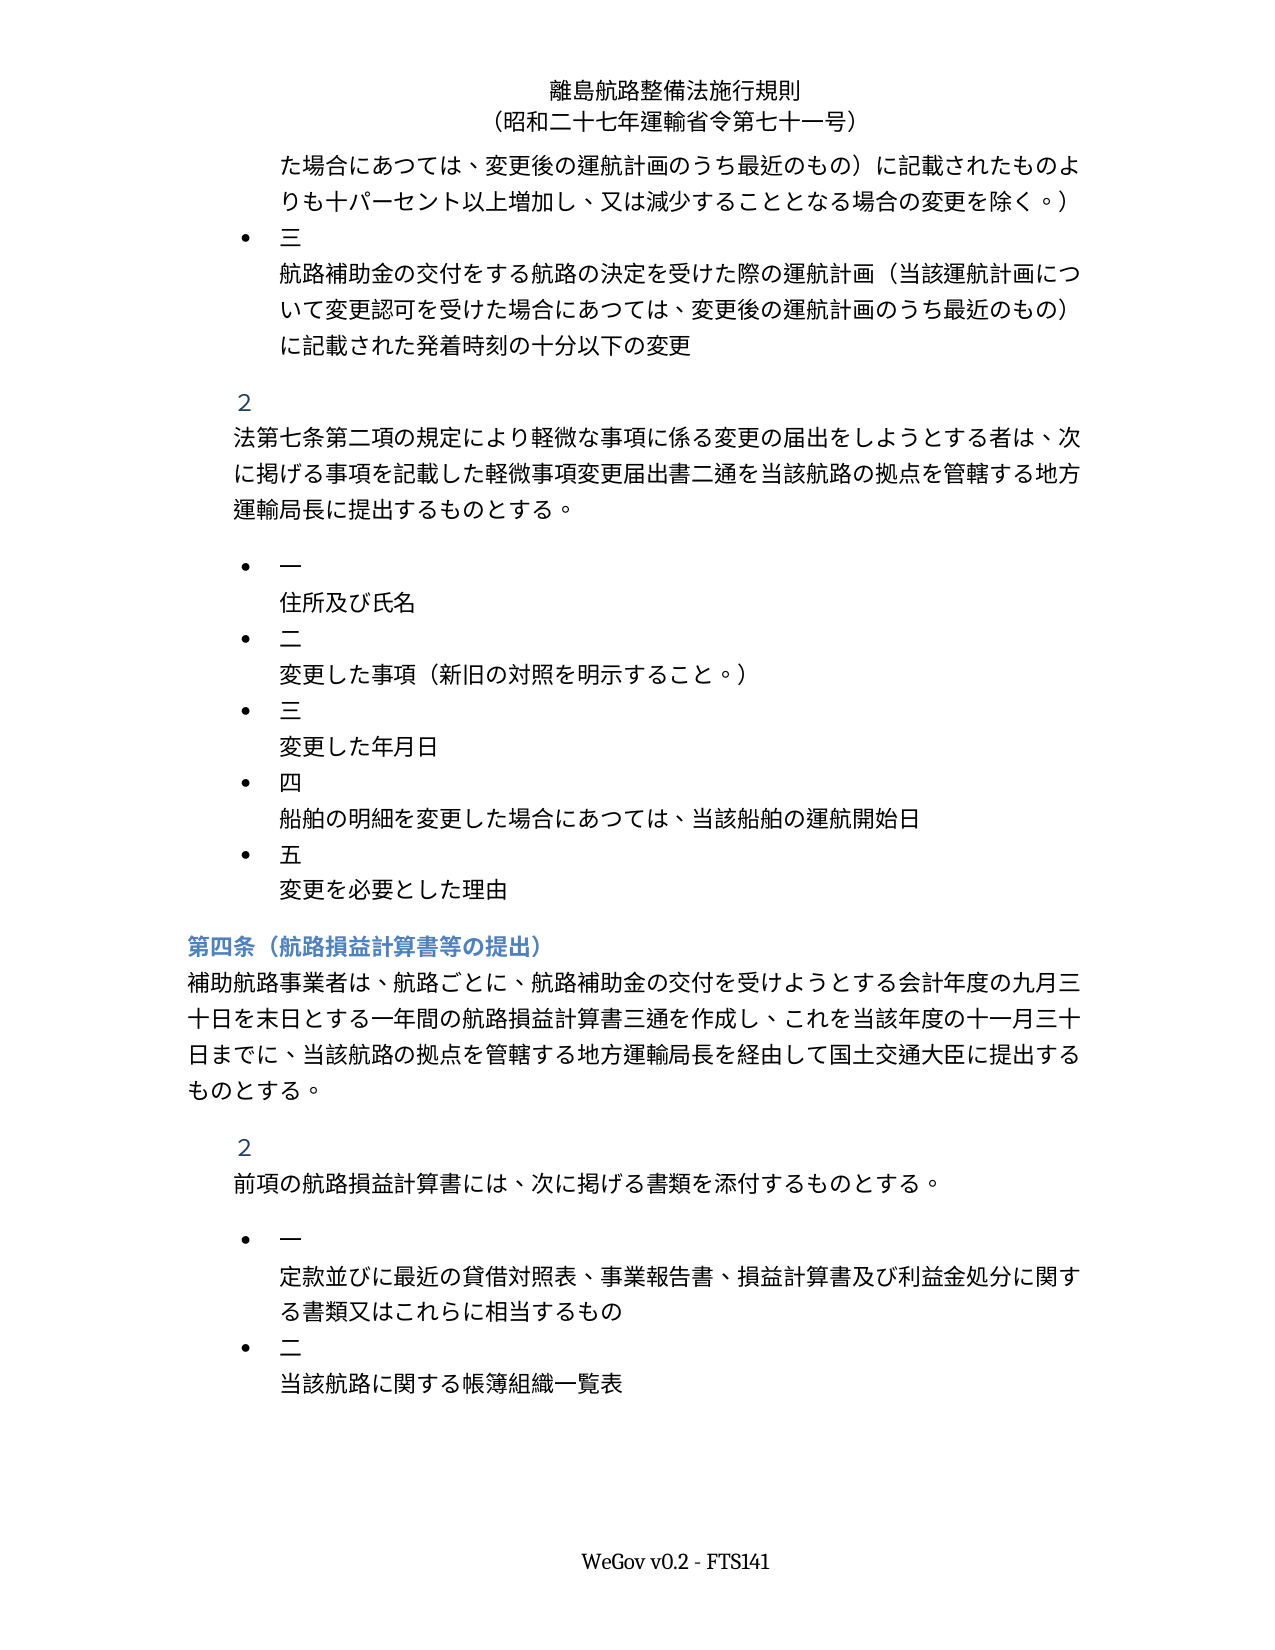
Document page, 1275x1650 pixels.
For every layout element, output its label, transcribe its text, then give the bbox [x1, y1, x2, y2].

list 四 船舶の明細を変更した場合にあつては、当該船舶の運航開始日 [242, 767, 1087, 834]
list 五 変更を必要とした理由 [242, 838, 1087, 906]
subtitle ２ [233, 386, 1087, 418]
list 二 当該航路に関する帳簿組織一覧表 [242, 1332, 1087, 1399]
list 三 変更した年月日 [242, 695, 1087, 762]
text 前項の航路損益計算書には、次に掲げる書類を添付するものとする。 [233, 1168, 1087, 1199]
subtitle 第四条（航路損益計算書等の提出） [187, 931, 1087, 962]
subtitle ２ [233, 1132, 1087, 1163]
list 三 航路補助金の交付をする航路の決定を受けた際の運航計画（当該運航計画について変更認可を受けた場合にあつては、変更後の運航計画のうち最近のもの）に記載された発着時刻の十分以下の変更 [242, 222, 1087, 361]
text 法第七条第二項の規定により軽微な事項に係る変更の届出をしようとする者は、次に掲げる事項を記載した軽微事項変更届出書二通を当該航路の拠点を管轄する地方運輸局長に提出するものとする。 [233, 422, 1087, 526]
text 補助航路事業者は、航路ごとに、航路補助金の交付を受けようとする会計年度の九月三十日を末日とする一年間の航路損益計算書三通を作成し、これを当該年度の十一月三十日までに、当該航路の拠点を管轄する地方運輸局長を経由して国土交通大臣に提出するものとする。 [187, 967, 1087, 1106]
list 一 住所及び氏名 [242, 551, 1087, 618]
list 二 変更した事項（新旧の対照を明示すること。） [242, 623, 1087, 690]
list 一 定款並びに最近の貸借対照表、事業報告書、損益計算書及び利益金処分に関する書類又はこれらに相当するもの [242, 1224, 1087, 1328]
